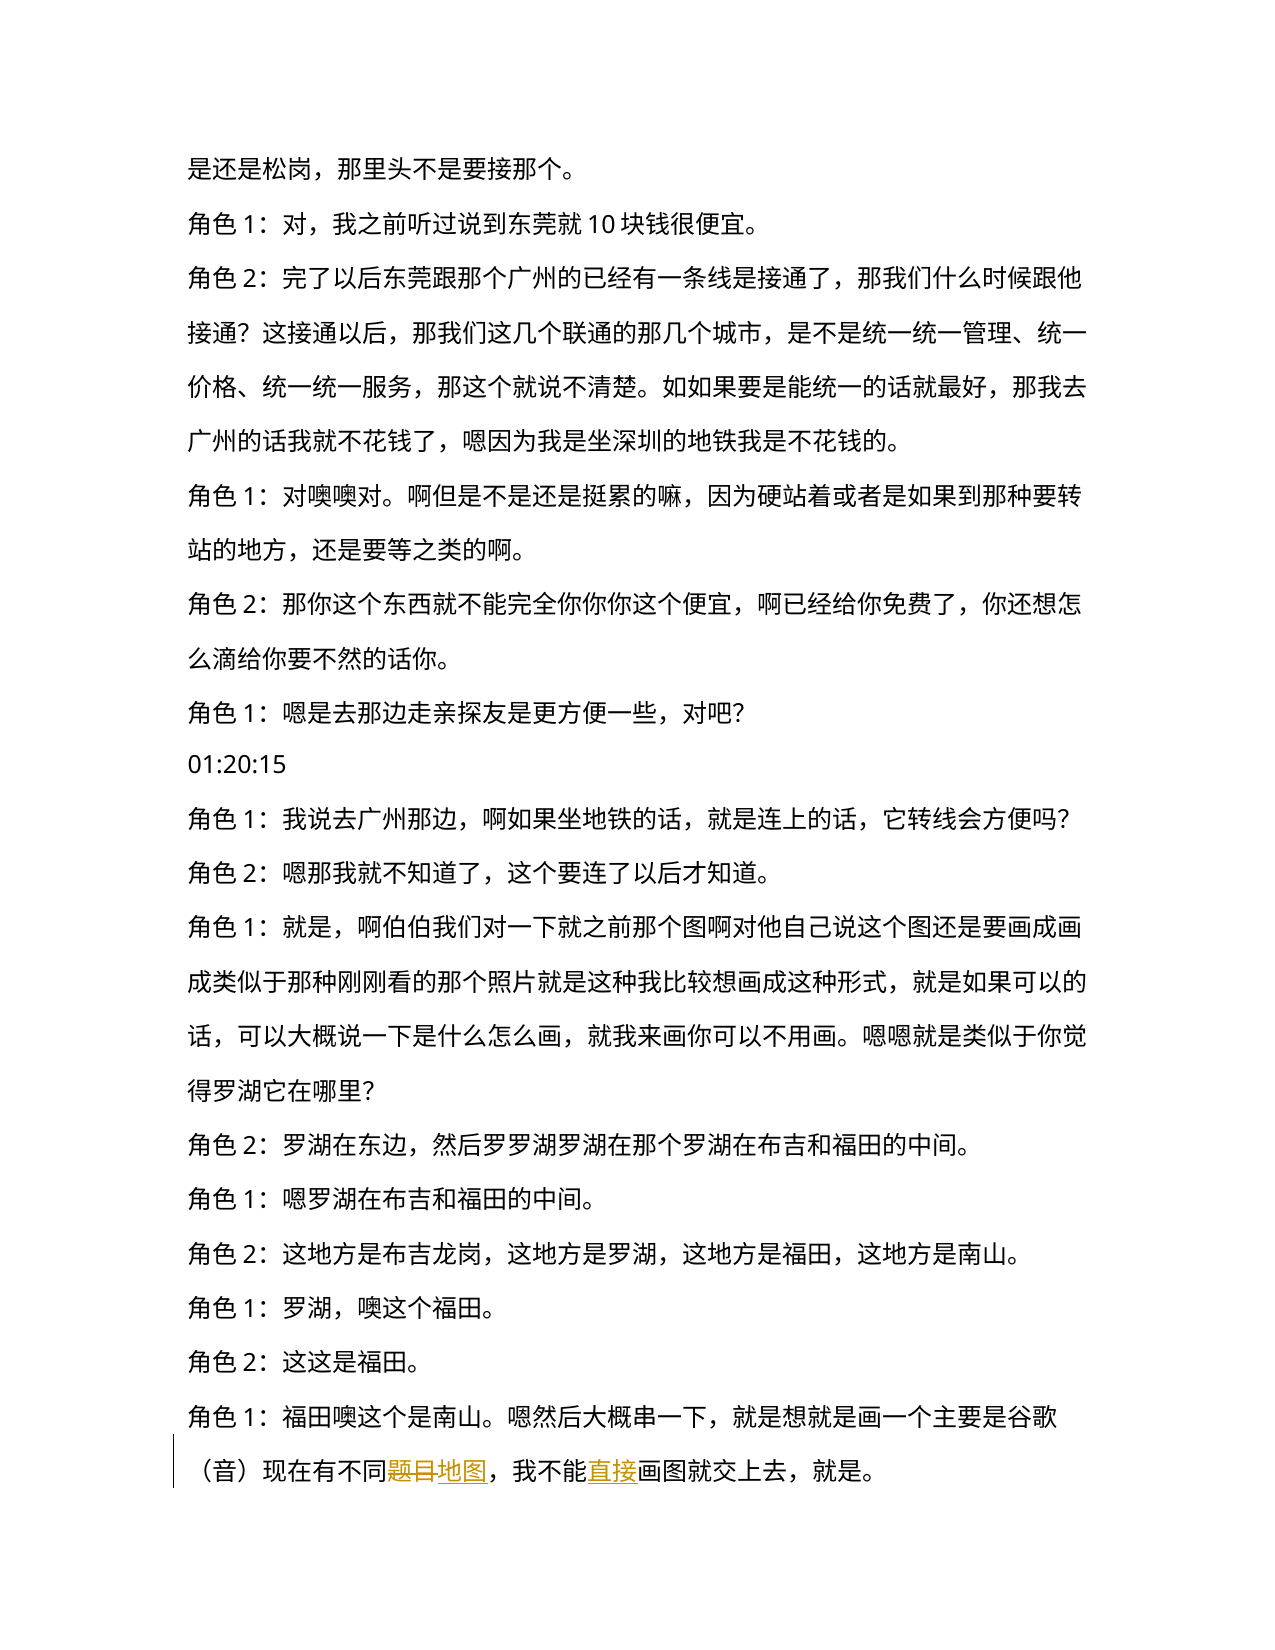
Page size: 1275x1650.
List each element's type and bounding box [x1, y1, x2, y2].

text [187, 150, 1087, 1488]
